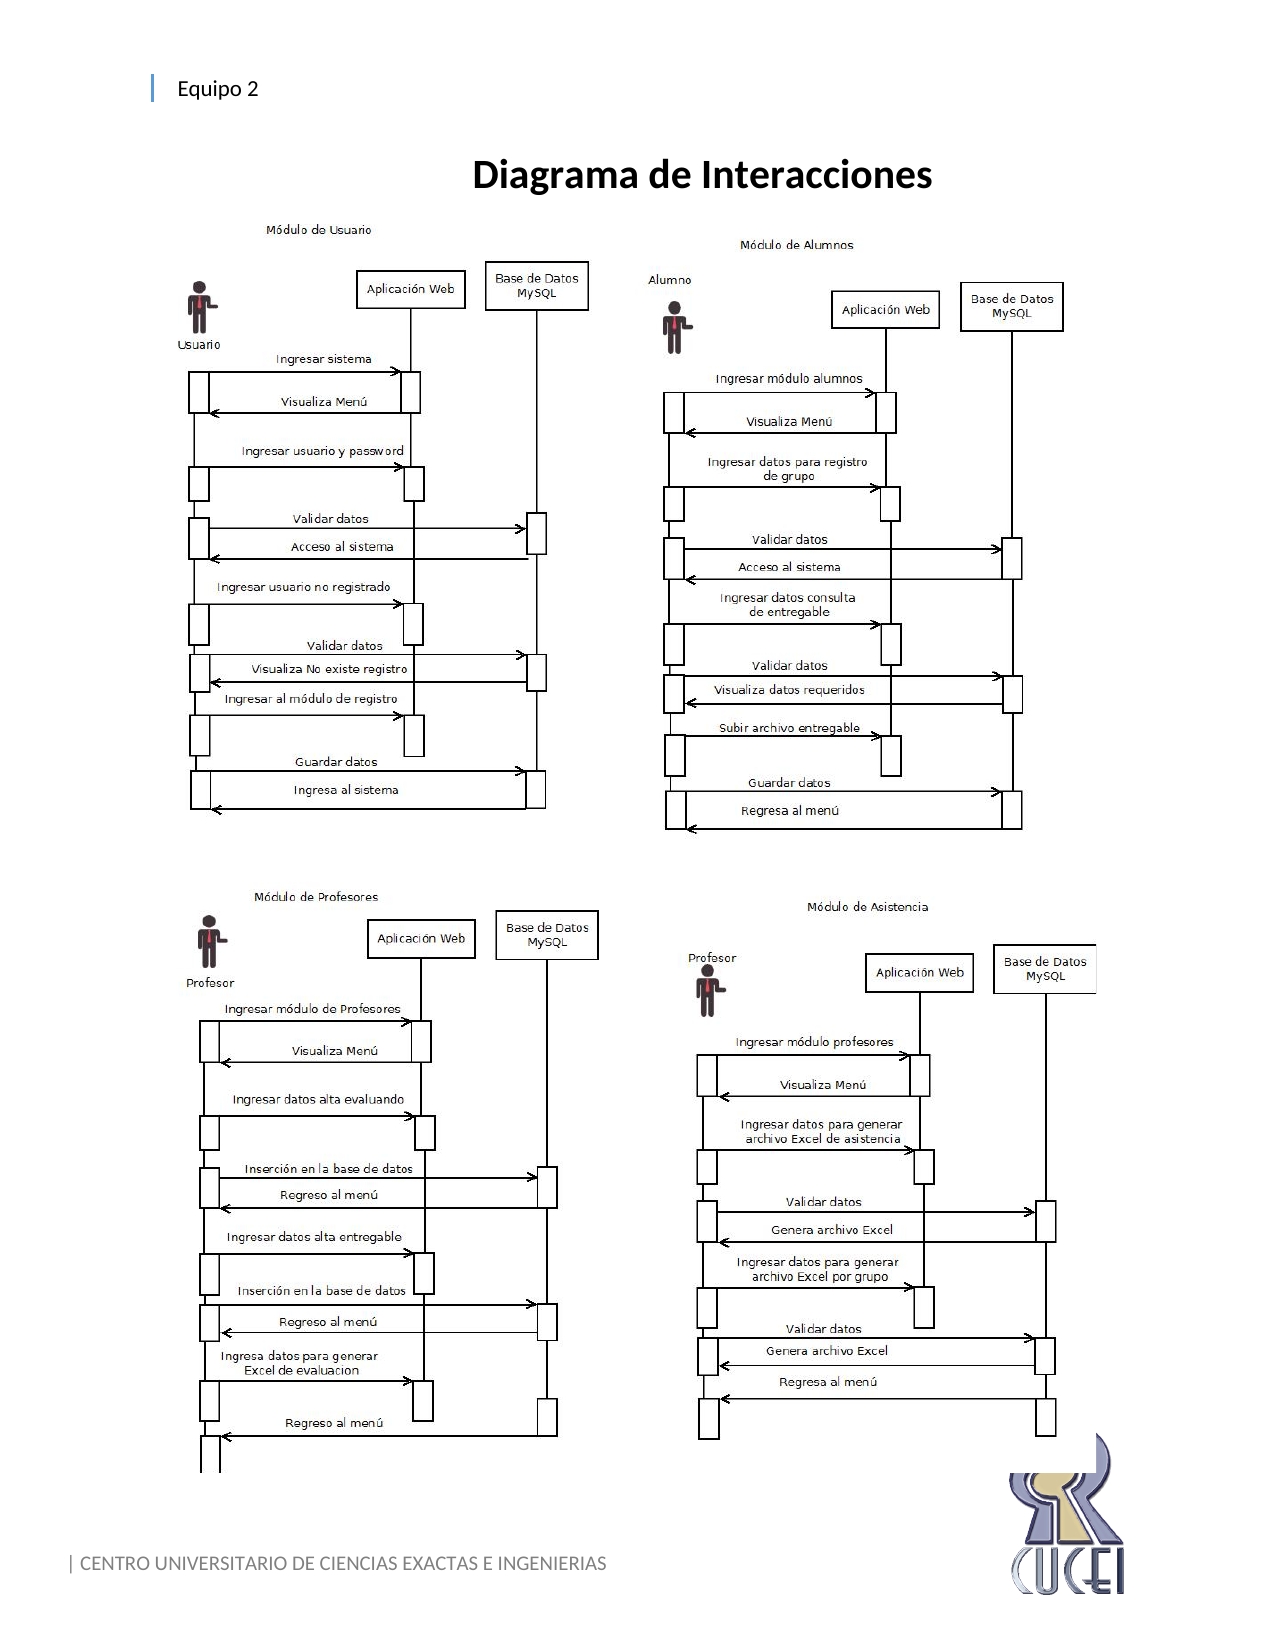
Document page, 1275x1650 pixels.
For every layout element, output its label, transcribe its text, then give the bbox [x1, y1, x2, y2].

text Diagrama de Interacciones [398, 148, 1098, 198]
picture [177, 224, 1124, 1596]
